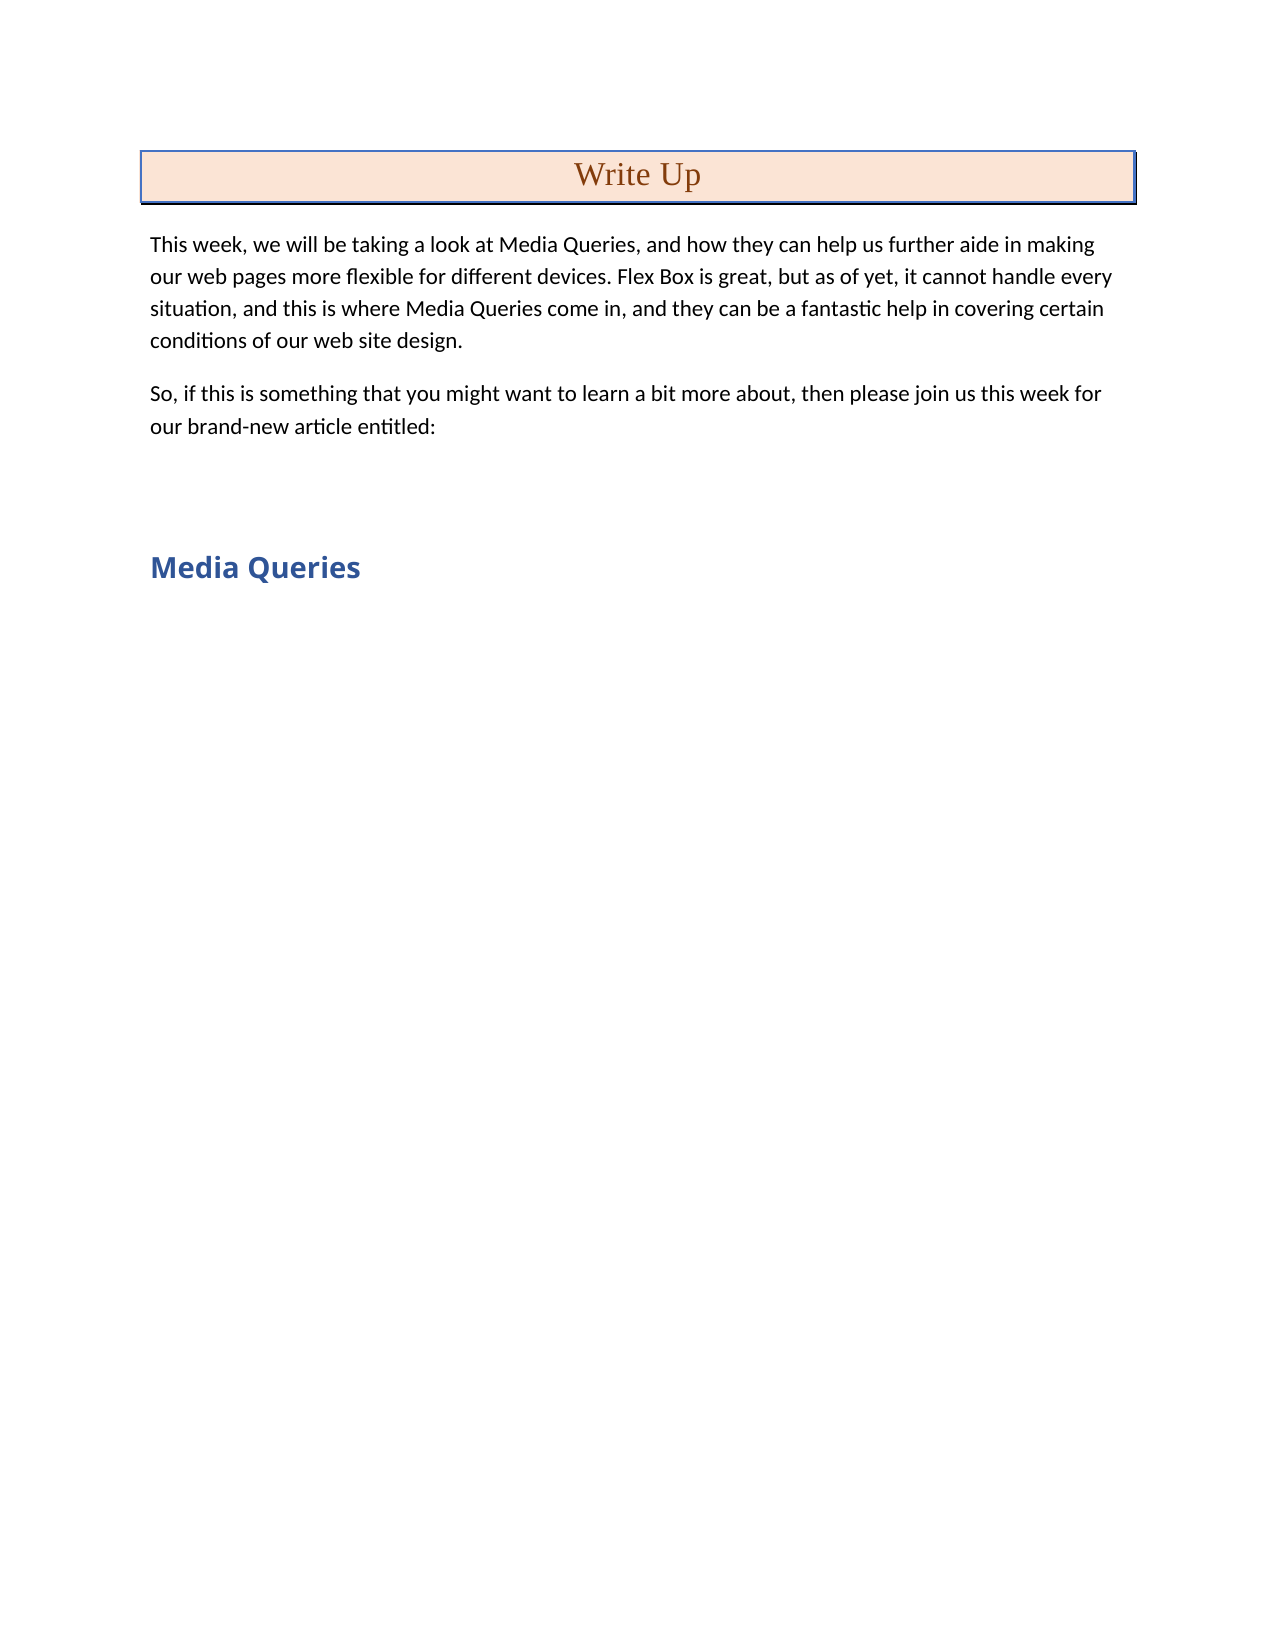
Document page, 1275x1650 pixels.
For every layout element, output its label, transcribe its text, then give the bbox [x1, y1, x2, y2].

text This week, we will be taking a look at Media Queries, and how they can help us further aide in making our web pages more flexible for different devices. Flex Box is great, but as of yet, it cannot handle every situation, and this is where Media Queries come in, and they can be a fantastic help in covering certain conditions of our web site design. [150, 230, 1125, 354]
text So, if this is something that you might want to learn a bit more about, then please join us this week for our brand-new article entitled: [150, 379, 1125, 440]
subtitle Media Queries [150, 547, 1125, 587]
title Write Up [142, 152, 1133, 201]
